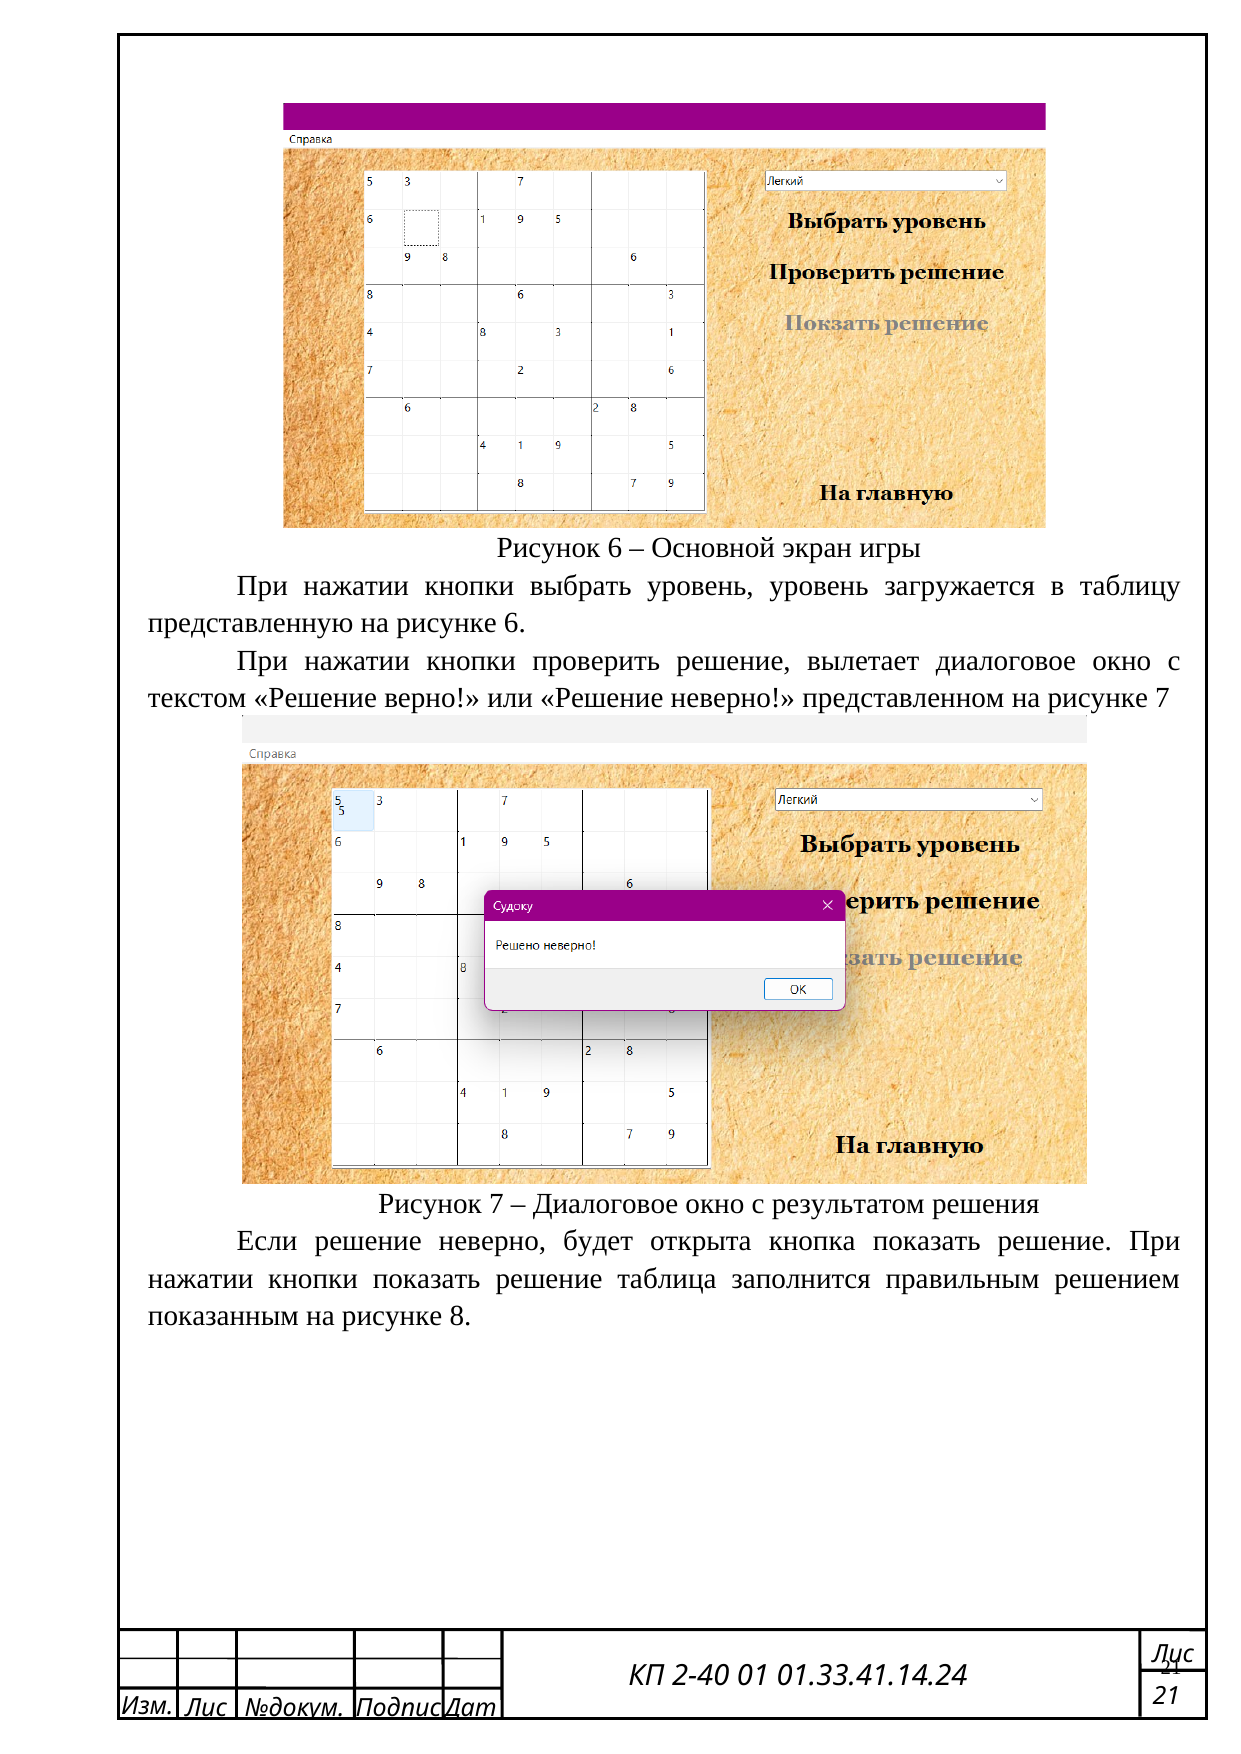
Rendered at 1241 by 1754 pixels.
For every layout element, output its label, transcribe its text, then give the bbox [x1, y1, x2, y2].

picture [242, 715, 1087, 1184]
text При нажатии кнопки выбрать уровень, уровень загружается в таблицу представленную на рисунке 6. [148, 565, 1181, 640]
text Если решение неверно, будет открыта кнопка показать решение. При нажатии кнопки показать решение таблица заполнится правильным решением показанным на рисунке 8. [148, 1221, 1181, 1333]
picture [283, 103, 1046, 528]
text Рисунок 7 – Диалоговое окно с результатом решения [148, 1183, 1181, 1221]
text При нажатии кнопки проверить решение, вылетает диалоговое окно с текстом «Решение верно!» или «Решение неверно!» представленном на рисунке 7 [148, 640, 1181, 715]
text Рисунок 6 – Основной экран игры [148, 528, 1181, 565]
